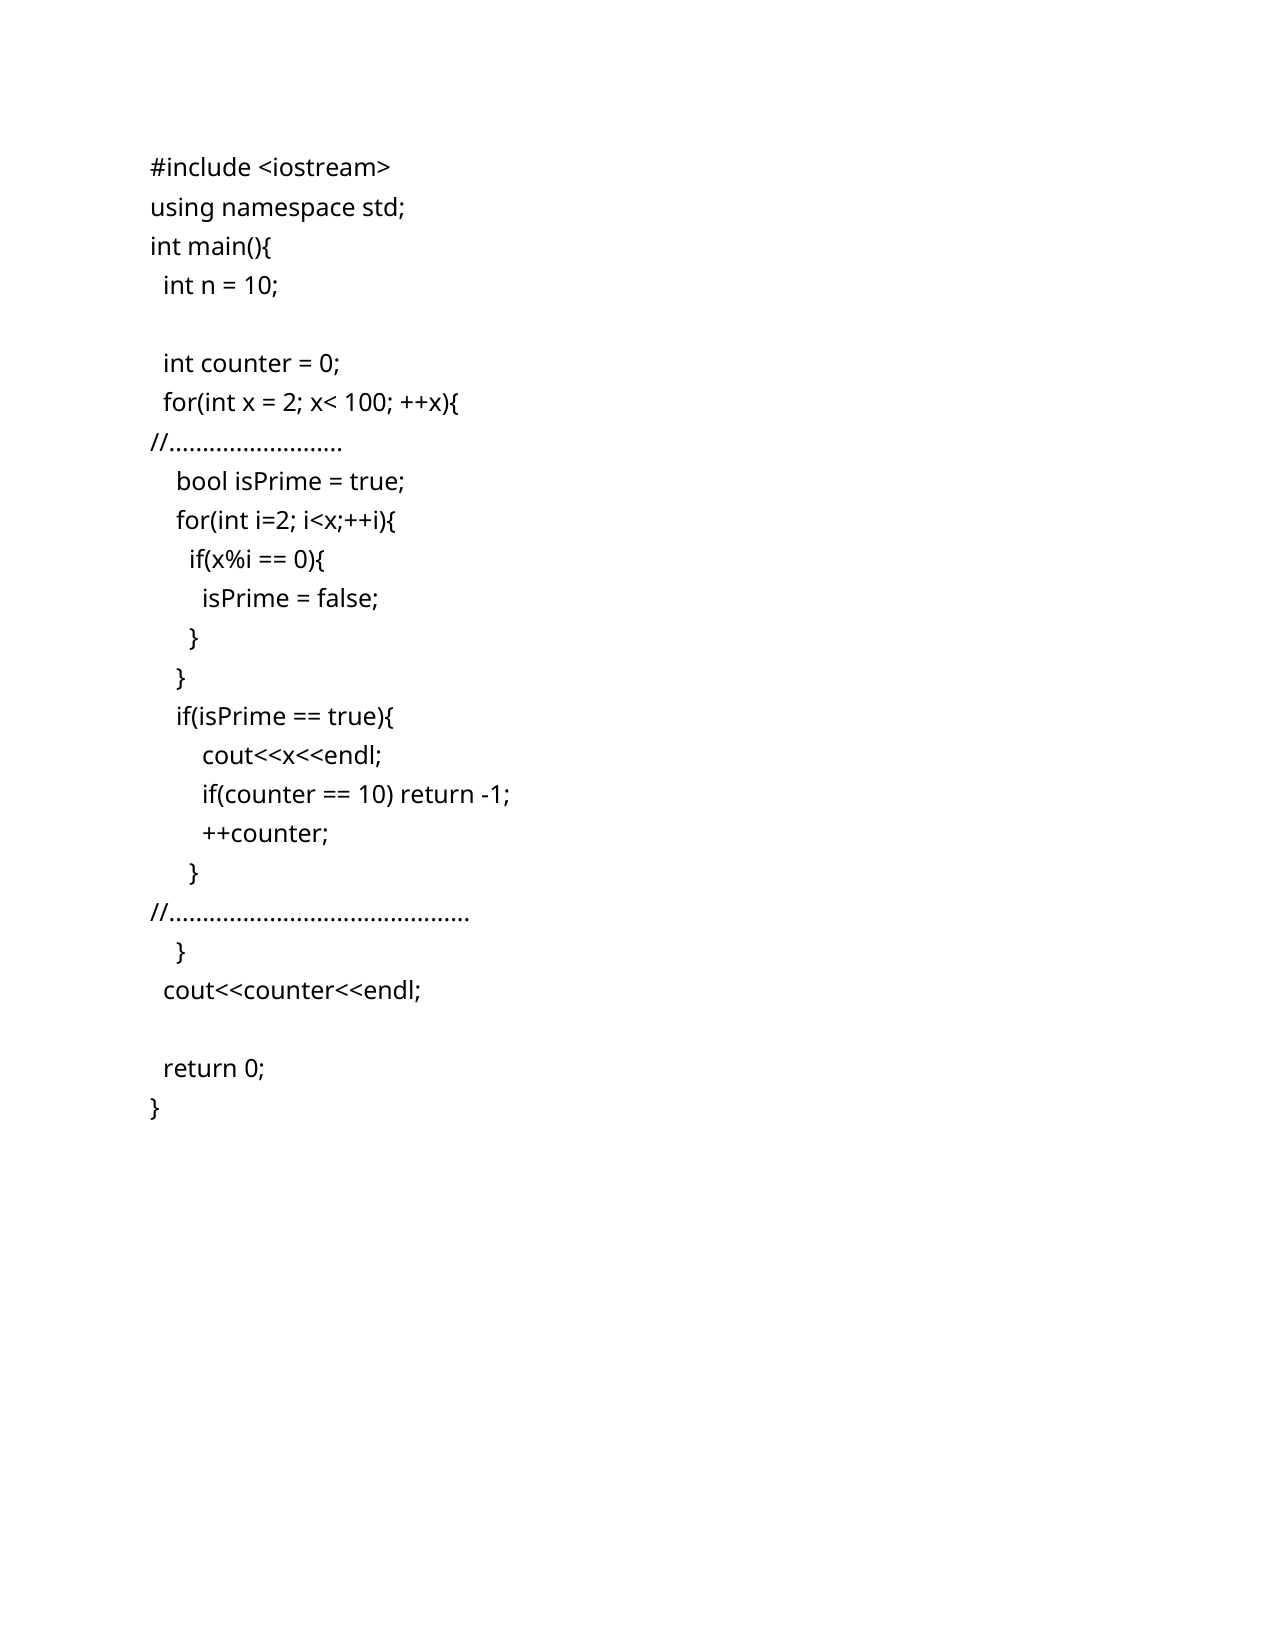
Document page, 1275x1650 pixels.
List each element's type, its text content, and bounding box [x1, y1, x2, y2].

text } [150, 1090, 1125, 1124]
text int main(){ [150, 228, 1125, 262]
text } [150, 855, 1125, 889]
text isPrime = false; [150, 581, 1125, 615]
text using namespace std; [150, 189, 1125, 223]
text } [150, 620, 1125, 654]
text //............................................. [150, 894, 1125, 928]
text for(int x = 2; x< 100; ++x){ [150, 385, 1125, 419]
text int counter = 0; [150, 346, 1125, 380]
text return 0; [150, 1051, 1125, 1085]
text bool isPrime = true; [150, 463, 1125, 497]
text } [150, 933, 1125, 967]
text ++counter; [150, 816, 1125, 850]
text cout<<counter<<endl; [150, 972, 1125, 1007]
text int n = 10; [150, 267, 1125, 302]
text if(isPrime == true){ [150, 698, 1125, 732]
text //.......................... [150, 424, 1125, 458]
text if(x%i == 0){ [150, 542, 1125, 576]
text cout<<x<<endl; [150, 737, 1125, 772]
text if(counter == 10) return -1; [150, 777, 1125, 811]
text for(int i=2; i<x;++i){ [150, 502, 1125, 537]
text #include <iostream> [150, 150, 1125, 184]
text } [150, 659, 1125, 693]
